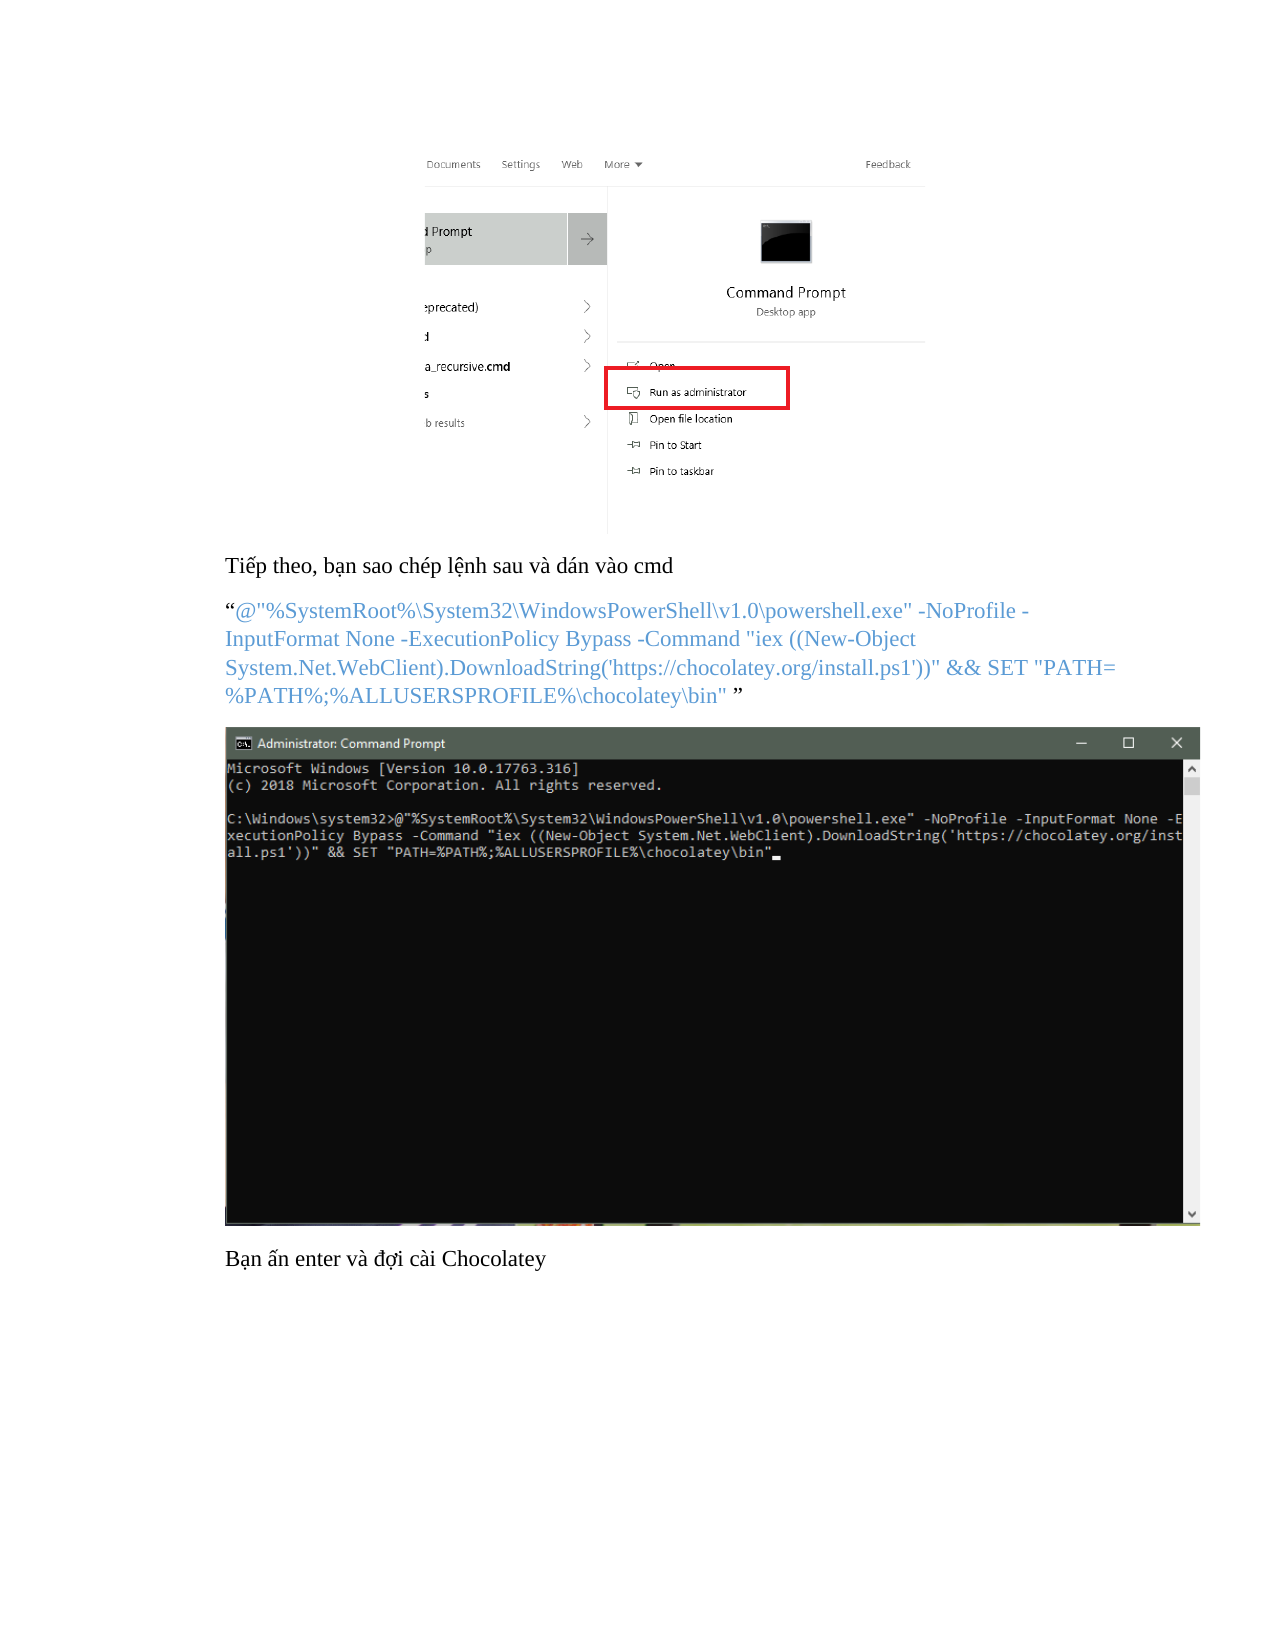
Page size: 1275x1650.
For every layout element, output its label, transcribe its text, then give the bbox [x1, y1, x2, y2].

text “@"%SystemRoot%\System32\WindowsPowerShell\v1.0\powershell.exe" -NoProfile -InputFormat None -ExecutionPolicy Bypass -Command "iex ((New-Object System.Net.WebClient).DownloadString('https://chocolatey.org/install.ps1'))" && SET "PATH=%PATH%;%ALLUSERSPROFILE%\chocolatey\bin" ” [225, 597, 1125, 709]
picture [225, 727, 1200, 1226]
text Bạn ấn enter và đợi cài Chocolatey [225, 1245, 1125, 1271]
picture [424, 150, 926, 534]
text Tiếp theo, bạn sao chép lệnh sau và dán vào cmd [225, 552, 1125, 578]
